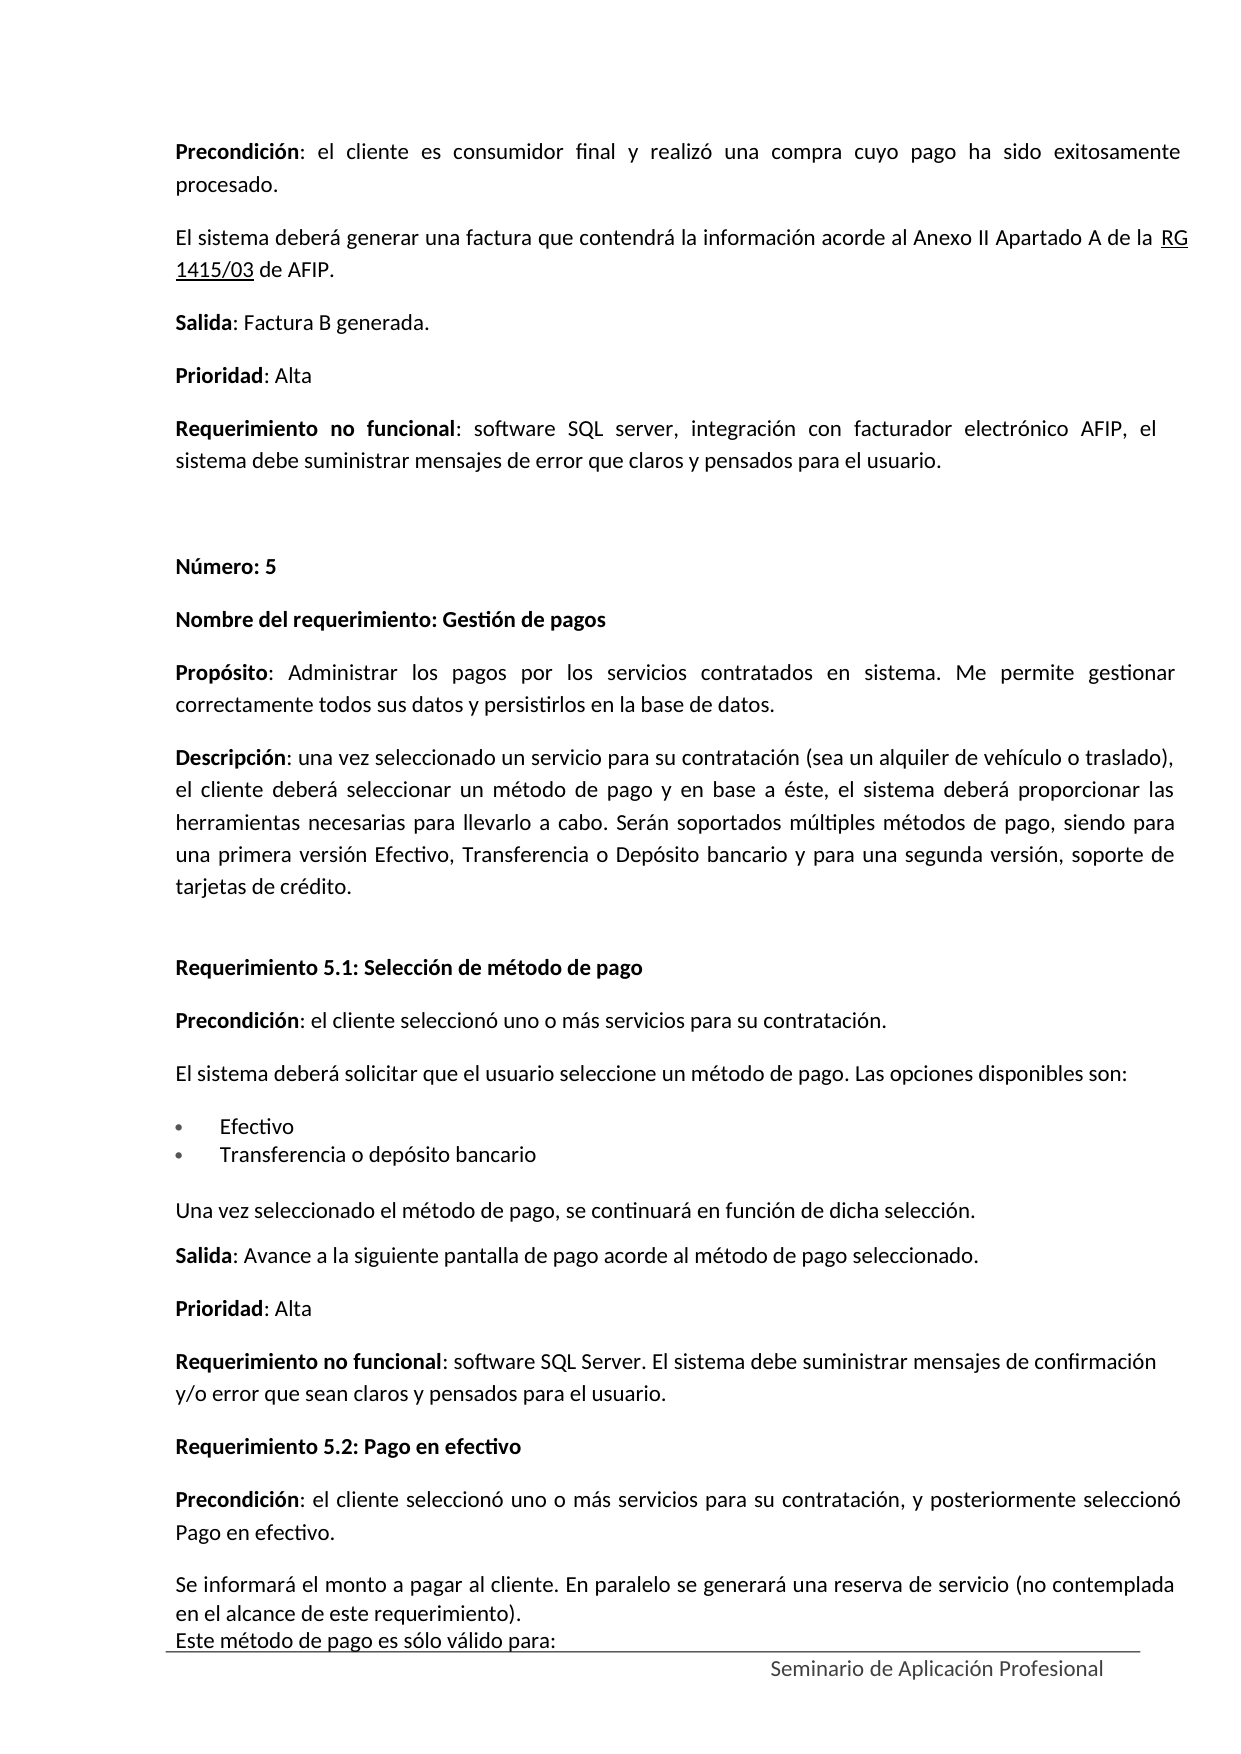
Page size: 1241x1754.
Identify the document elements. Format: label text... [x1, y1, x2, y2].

list Transferencia o depósito bancario [175, 1140, 1176, 1168]
text El sistema deberá generar una factura que contendrá la información acorde al Anexo II Apartado A de la RG 1415/03 de AFIP. [175, 223, 1188, 283]
list Efectivo [175, 1112, 1176, 1140]
text Nombre del requerimiento: Gestión de pagos [175, 605, 1183, 633]
text Salida: Factura B generada. [146, 308, 1188, 336]
text Prioridad: Alta [175, 361, 1188, 389]
text Precondición: el cliente seleccionó uno o más servicios para su contratación. [175, 1006, 1183, 1034]
text Precondición: el cliente es consumidor final y realizó una compra cuyo pago ha sido exitosamente procesado. [175, 137, 1183, 198]
text Requerimiento 5.2: Pago en efectivo [175, 1432, 1183, 1460]
list Se informará el monto a pagar al cliente. En paralelo se generará una reserva de servicio (no contemplada en el alcance de este requerimiento). [175, 1571, 1176, 1627]
text Propósito: Administrar los pagos por los servicios contratados en sistema. Me permite gestionar correctamente todos sus datos y persistirlos en la base de datos. [175, 658, 1177, 718]
text Salida: Avance a la siguiente pantalla de pago acorde al método de pago seleccionado. [175, 1241, 1188, 1269]
text Requerimiento no funcional: software SQL Server. El sistema debe suministrar mensajes de confirmación y/o error que sean claros y pensados para el usuario. [175, 1347, 1157, 1407]
list Este método de pago es sólo válido para: [175, 1627, 1176, 1655]
list Una vez seleccionado el método de pago, se continuará en función de dicha selección. [175, 1196, 1176, 1224]
text Descripción: una vez seleccionado un servicio para su contratación (sea un alquiler de vehículo o traslado), el cliente deberá seleccionar un método de pago y en base a éste, el sistema deberá proporcionar las herramientas necesarias para llevarlo a cabo. Serán soportados múltiples métodos de pago, siendo para una primera versión Efectivo, Transferencia o Depósito bancario y para una segunda versión, soporte de tarjetas de crédito. [175, 743, 1177, 900]
text Prioridad: Alta [175, 1294, 1188, 1322]
text El sistema deberá solicitar que el usuario seleccione un método de pago. Las opciones disponibles son: [175, 1059, 1188, 1087]
text Precondición: el cliente seleccionó uno o más servicios para su contratación, y posteriormente seleccionó Pago en efectivo. [175, 1485, 1183, 1546]
text Número: 5 [175, 552, 1183, 580]
text Requerimiento 5.1: Selección de método de pago [175, 953, 1183, 981]
